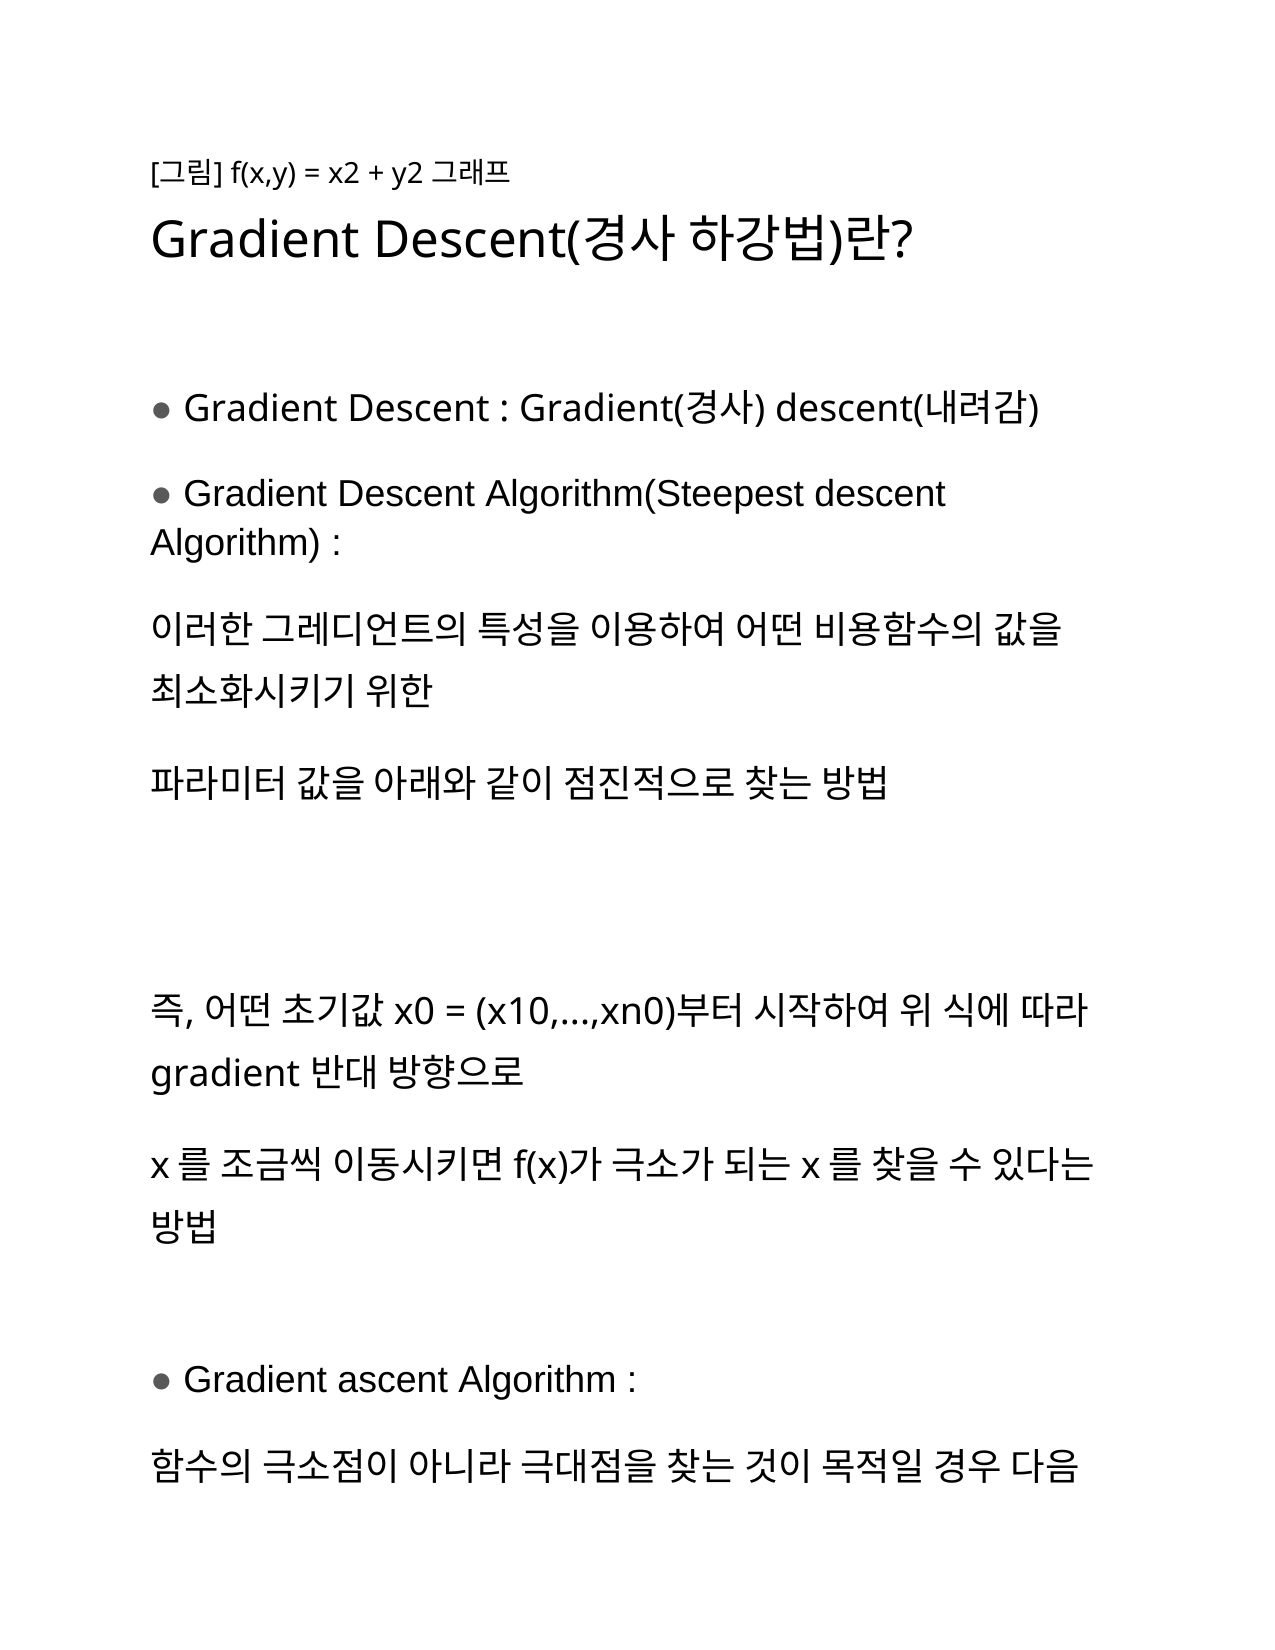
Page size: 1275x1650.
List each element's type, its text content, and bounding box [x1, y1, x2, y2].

text x를 조금씩 이동시키면 f(x)가 극소가 되는 x를 찾을 수 있다는 방법 [150, 1135, 1125, 1252]
text 즉, 어떤 초기값 x0 = (x10,...,xn0)부터 시작하여 위 식에 따라 gradient 반대 방향으로 [150, 981, 1125, 1098]
text 이러한 그레디언트의 특성을 이용하여 어떤 비용함수의 값을 최소화시키기 위한 [150, 599, 1125, 716]
text ● Gradient Descent : Gradient(경사) descent(내려감) [150, 378, 1125, 433]
text Gradient Descent(경사 하강법)란? [150, 199, 1125, 273]
text ● Gradient Descent Algorithm(Steepest descent Algorithm) : [150, 471, 1125, 564]
text [그림] f(x,y) = x2 + y2 그래프 [150, 150, 1125, 192]
text 파라미터 값을 아래와 같이 점진적으로 찾는 방법 [150, 754, 1125, 808]
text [150, 1436, 1125, 1491]
text ● Gradient ascent Algorithm : [150, 1357, 1125, 1401]
